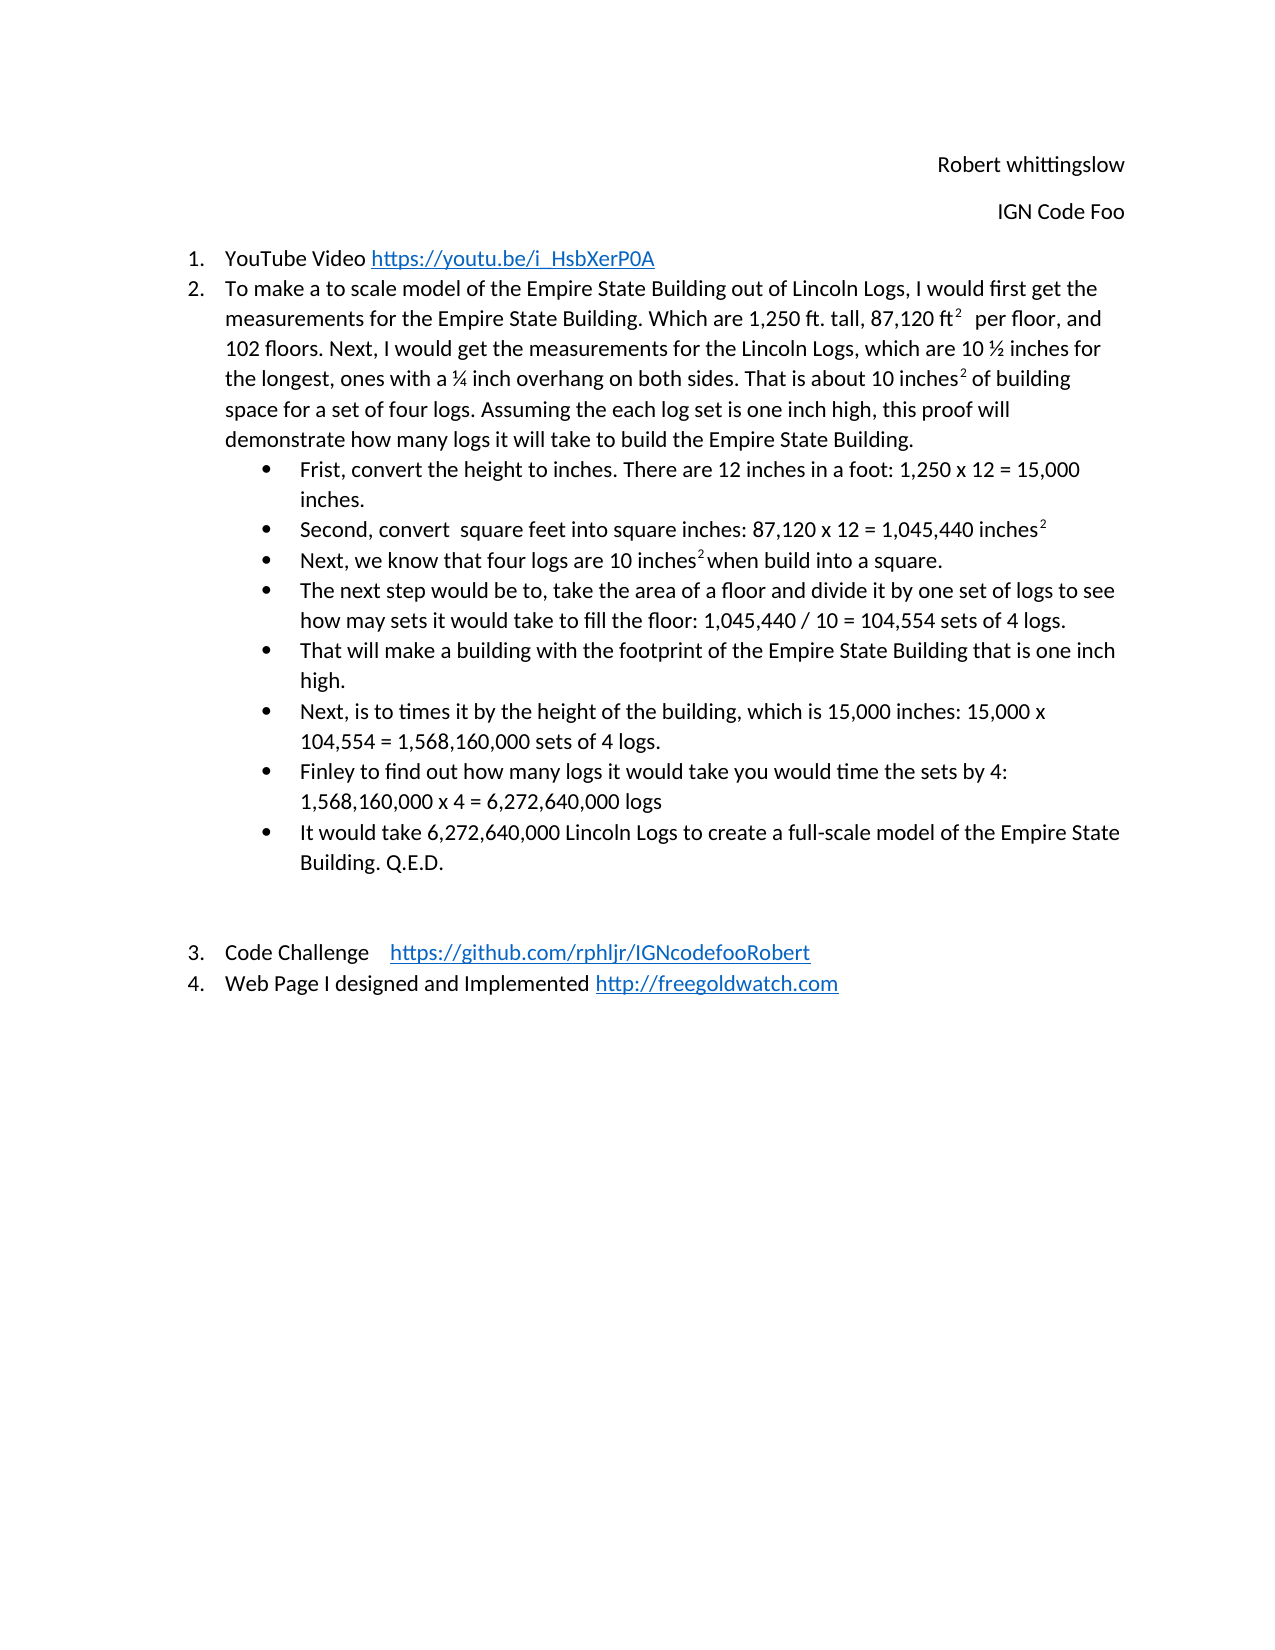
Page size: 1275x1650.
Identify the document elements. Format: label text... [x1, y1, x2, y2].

list YouTube Video https://youtu.be/i_HsbXerP0A [187, 244, 1125, 272]
list It would take 6,272,640,000 Lincoln Logs to create a full-scale model of the Empire State Building. Q.E.D. [262, 818, 1125, 876]
text Robert whittingslow [150, 150, 1125, 178]
list The next step would be to, take the area of a floor and divide it by one set of logs to see how may sets it would take to fill the floor: 1,045,440 / 10 = 104,554 sets of 4 logs. [262, 576, 1125, 634]
text IGN Code Foo [150, 197, 1125, 225]
list Next, is to times it by the height of the building, which is 15,000 inches: 15,000 x 104,554 = 1,568,160,000 sets of 4 logs. [262, 697, 1125, 755]
list Finley to find out how many logs it would take you would time the sets by 4: 1,568,160,000 x 4 = 6,272,640,000 logs [262, 757, 1125, 816]
list To make a to scale model of the Empire State Building out of Lincoln Logs, I would first get the measurements for the Empire State Building. Which are 1,250 ft. tall, 87,120 ft2 per floor, and 102 floors. Next, I would get the measurements for the Lincoln Logs, which are 10 ½ inches for the longest, ones with a ¼ inch overhang on both sides. That is about 10 inches2 of building space for a set of four logs. Assuming the each log set is one inch high, this proof will demonstrate how many logs it will take to build the Empire State Building. [187, 274, 1125, 453]
list That will make a building with the footprint of the Empire State Building that is one inch high. [262, 636, 1125, 695]
list Web Page I designed and Implemented http://freegoldwatch.com [187, 969, 1125, 997]
list Code Challenge https://github.com/rphljr/IGNcodefooRobert [187, 938, 1125, 967]
list Second, convert square feet into square inches: 87,120 x 12 = 1,045,440 inches2 [262, 516, 1125, 544]
list Next, we know that four logs are 10 inches2 when build into a square. [262, 546, 1125, 574]
list Frist, convert the height to inches. There are 12 inches in a foot: 1,250 x 12 = 15,000 inches. [262, 455, 1125, 513]
